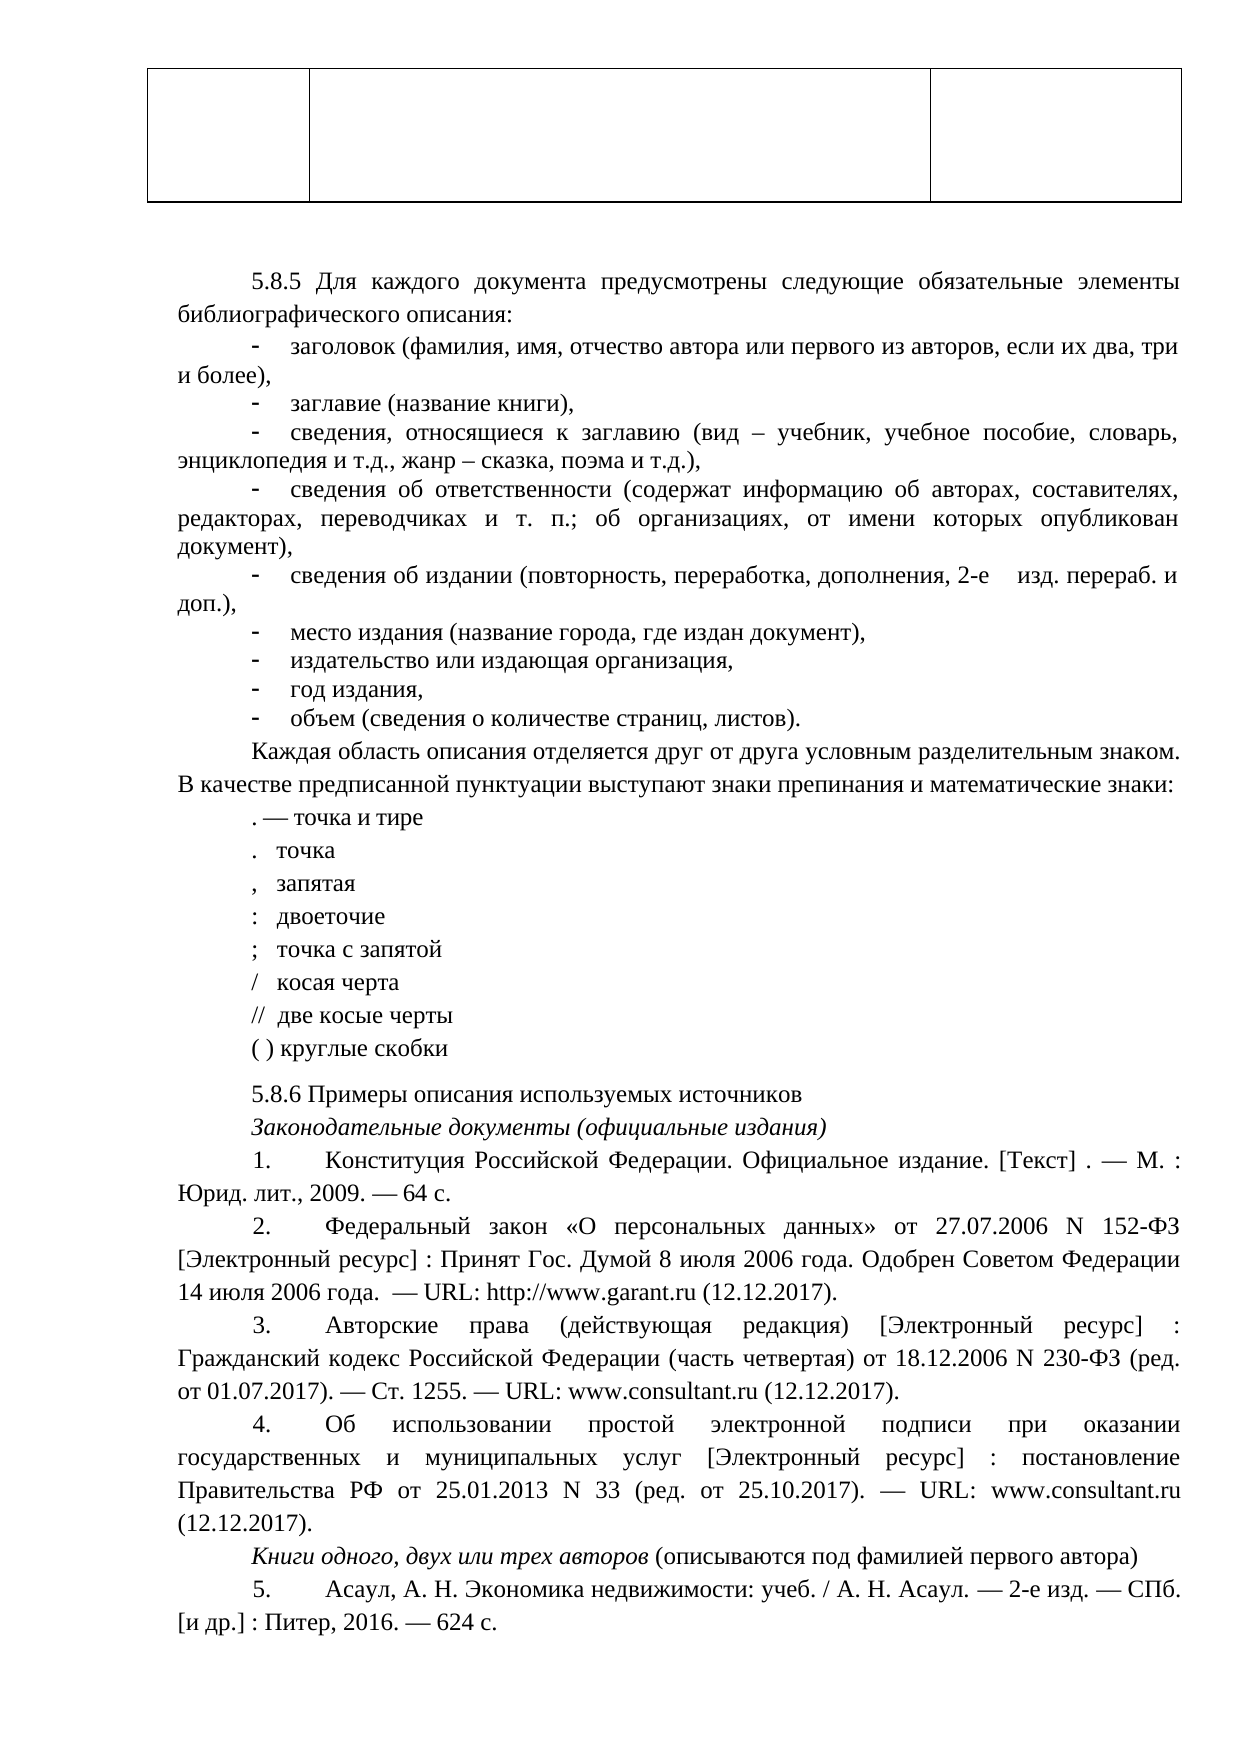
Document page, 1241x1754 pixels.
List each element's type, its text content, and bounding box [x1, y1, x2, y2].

text // две косые черты [177, 1000, 1181, 1029]
text / косая черта [177, 967, 1181, 996]
list сведения об издании (повторность, переработка, дополнения, 2-е изд. перераб. и доп.), [177, 560, 1179, 617]
list объем (сведения о количестве страниц, листов). [177, 703, 1179, 732]
list заголовок (фамилия, имя, отчество автора или первого из авторов, если их два, три и более), [177, 332, 1179, 389]
text 5.8.5 Для каждого документа предусмотрены следующие обязательные элементы библиографического описания: [177, 266, 1181, 328]
list Об использовании простой электронной подписи при оказании государственных и муниципальных услуг [Электронный ресурс] : постановление Правительства РФ от 25.01.2013 N 33 (ред. от 25.10.2017). — URL: www.consultant.ru (12.12.2017). [177, 1409, 1181, 1537]
text ( ) круглые скобки [177, 1033, 1181, 1062]
list заглавие (название книги), [177, 389, 1179, 417]
list Конституция Российской Федерации. Официальное издание. [Текст] . — М. : Юрид. лит., 2009. — 64 с. [177, 1145, 1181, 1206]
text 5.8.6 Примеры описания используемых источников [177, 1079, 1181, 1107]
text ; точка с запятой [177, 934, 1181, 963]
text Книги одного, двух или трех авторов (описываются под фамилией первого автора) [177, 1541, 1181, 1570]
list сведения, относящиеся к заглавию (вид – учебник, учебное пособие, словарь, энциклопедия и т.д., жанр – сказка, поэма и т.д.), [177, 417, 1179, 474]
text Каждая область описания отделяется друг от друга условным разделительным знаком. В качестве предписанной пунктуации выступают знаки препинания и математические знаки: [177, 736, 1181, 798]
list Асаул, А. Н. Экономика недвижимости: учеб. / А. Н. Асаул. — 2-е изд. — СПб. [и др.] : Питер, 2016. — 624 с. [177, 1574, 1181, 1636]
list сведения об ответственности (содержат информацию об авторах, составителях, редакторах, переводчиках и т. п.; об организациях, от имени которых опубликован документ), [177, 474, 1179, 560]
list место издания (название города, где издан документ), [177, 617, 1179, 646]
list Федеральный закон «О персональных данных» от 27.07.2006 N 152-ФЗ [Электронный ресурс] : Принят Гос. Думой 8 июля 2006 года. Одобрен Советом Федерации 14 июля 2006 года. — URL: http://www.garant.ru (12.12.2017). [177, 1211, 1181, 1306]
text : двоеточие [177, 901, 1181, 930]
list Авторские права (действующая редакция) [Электронный ресурс] : Гражданский кодекс Российской Федерации (часть четвертая) от 18.12.2006 N 230-ФЗ (ред. от 01.07.2017). — Ст. 1255. — URL: www.consultant.ru (12.12.2017). [177, 1310, 1181, 1404]
text . — точка и тире [177, 802, 1181, 831]
list год издания, [177, 674, 1179, 703]
text Законодательные документы (официальные издания) [177, 1112, 1181, 1140]
text . точка [177, 835, 1181, 864]
text , запятая [177, 868, 1181, 897]
list издательство или издающая организация, [177, 646, 1179, 674]
